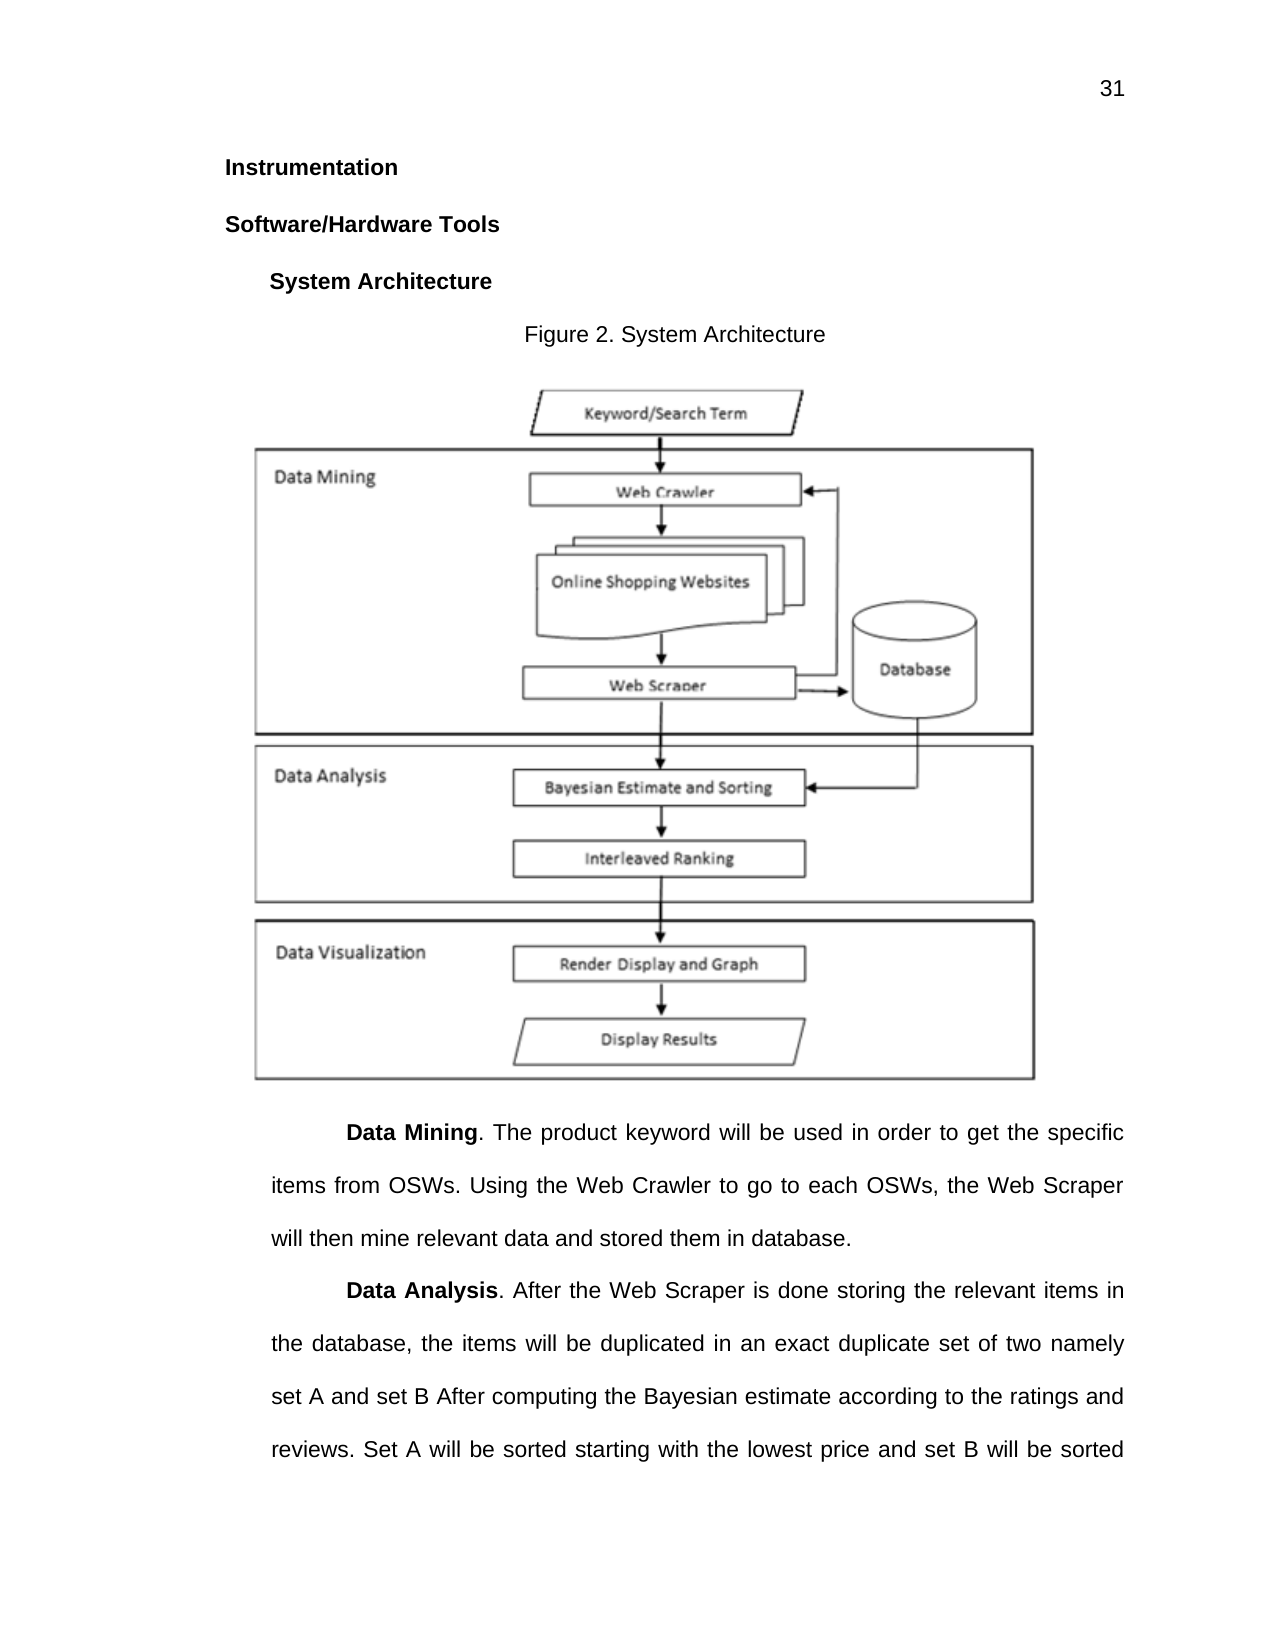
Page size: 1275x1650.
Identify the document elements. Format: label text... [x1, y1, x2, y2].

text Data Mining. The product keyword will be used in order to get the specific items from OSWs. Using the Web Crawler to go to each OSWs, the Web Scraper will then mine relevant data and stored them in database. [271, 1119, 1125, 1251]
subtitle Software/Hardware Tools [225, 211, 1125, 237]
text Figure 2. System Architecture [225, 321, 1125, 347]
subtitle Instrumentation [225, 154, 1125, 181]
picture [225, 373, 1056, 1093]
subtitle System Architecture [225, 268, 1125, 294]
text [271, 1277, 1125, 1462]
